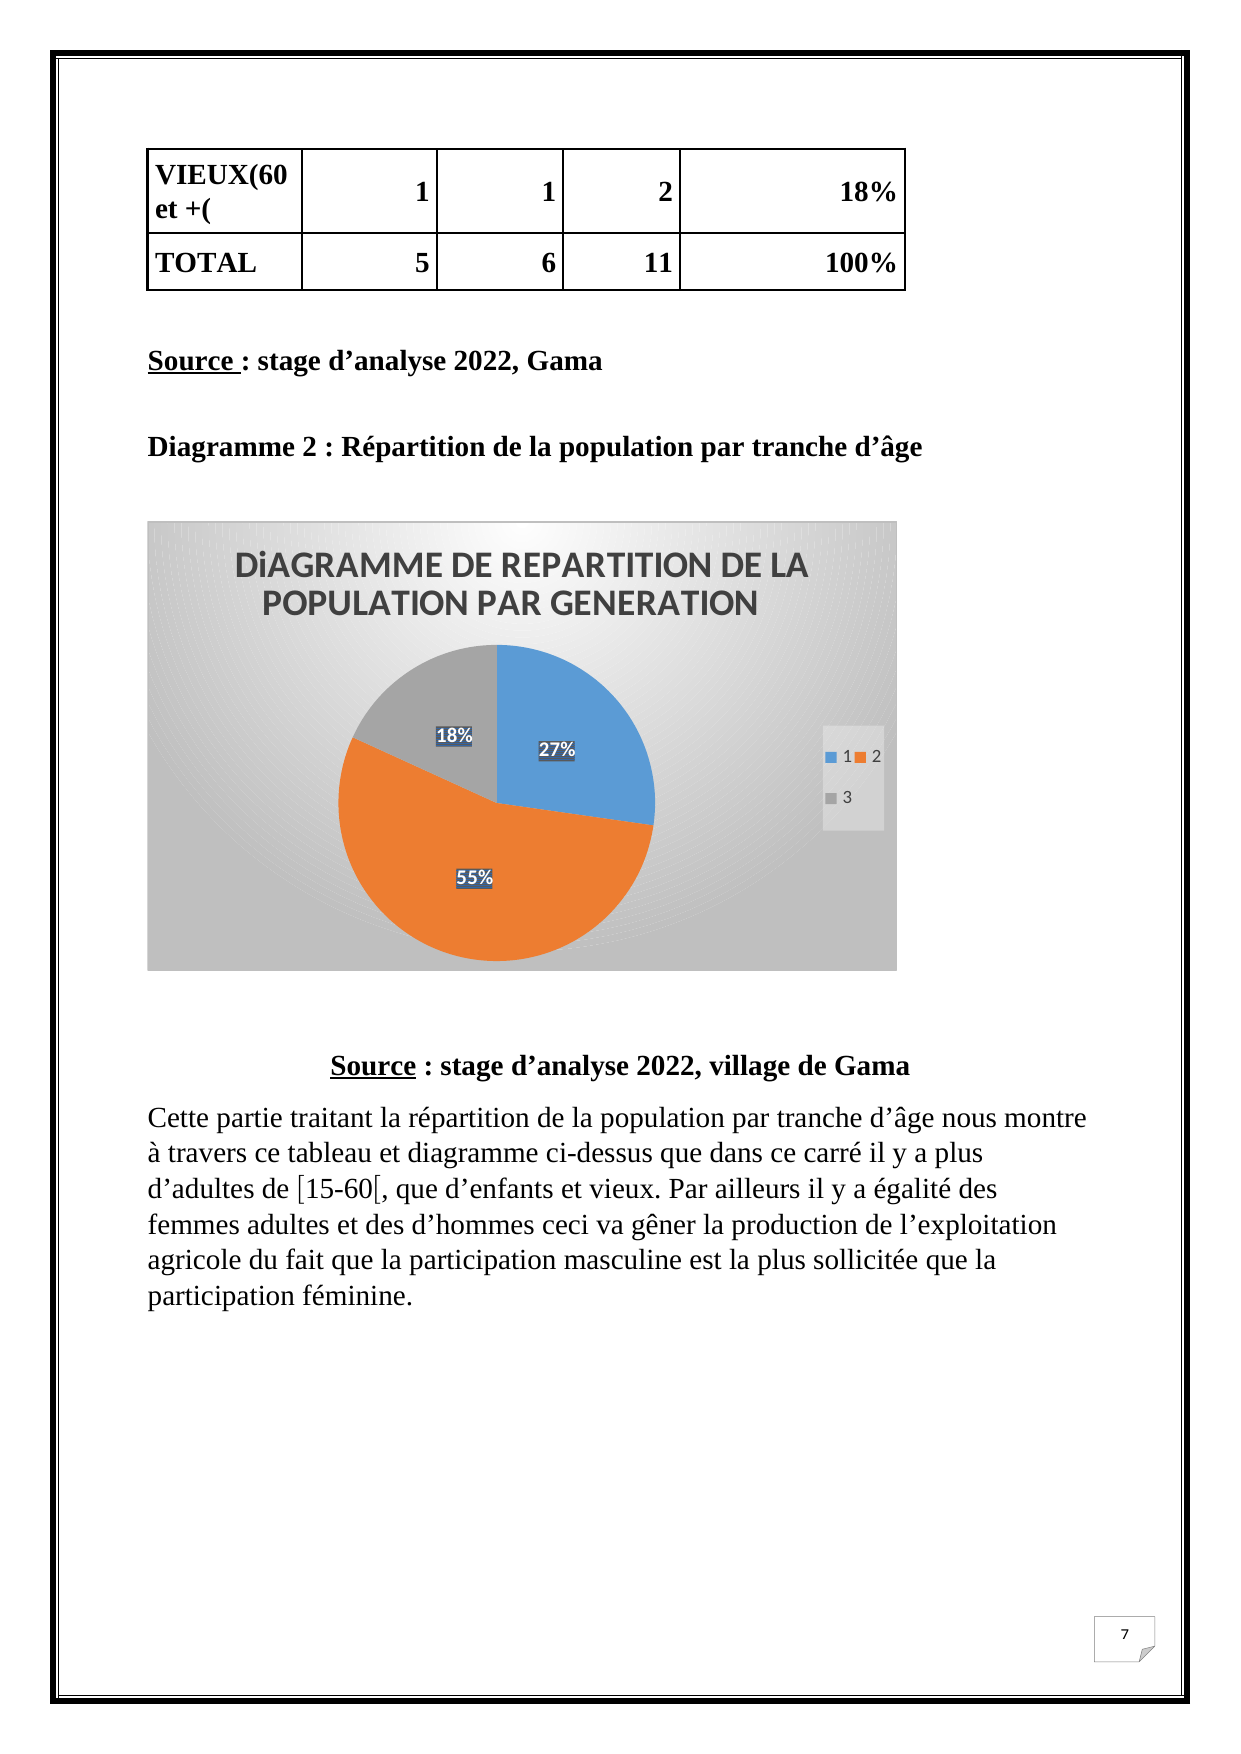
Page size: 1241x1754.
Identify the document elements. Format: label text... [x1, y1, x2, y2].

table_cell TOTAL [149, 234, 301, 289]
text Diagramme 2 : Répartition de la population par tranche d’âge [147, 429, 1093, 462]
table_cell 1 [303, 150, 436, 232]
table_cell VIEUX(60 et +( [149, 150, 301, 232]
table_cell 6 [438, 234, 562, 289]
table_cell 1 [438, 150, 562, 232]
table_cell 5 [303, 234, 436, 289]
text Source : stage d’analyse 2022, village de Gama [147, 1048, 1093, 1081]
table_cell 100% [681, 234, 904, 289]
table_cell 11 [564, 234, 679, 289]
text Source : stage d’analyse 2022, Gama [147, 343, 1093, 377]
text Cette partie traitant la répartition de la population par tranche d’âge nous montre à travers ce tableau et diagramme ci-dessus que dans ce carré il y a plus d’adultes de 15-60, que d’enfants et vieux. Par ailleurs il y a égalité des femmes adultes et des d’hommes ceci va gêner la production de l’exploitation agricole du fait que la participation masculine est la plus sollicitée que la participation féminine. [147, 1100, 1093, 1311]
table_cell 2 [564, 150, 679, 232]
table_cell 18% [681, 150, 904, 232]
